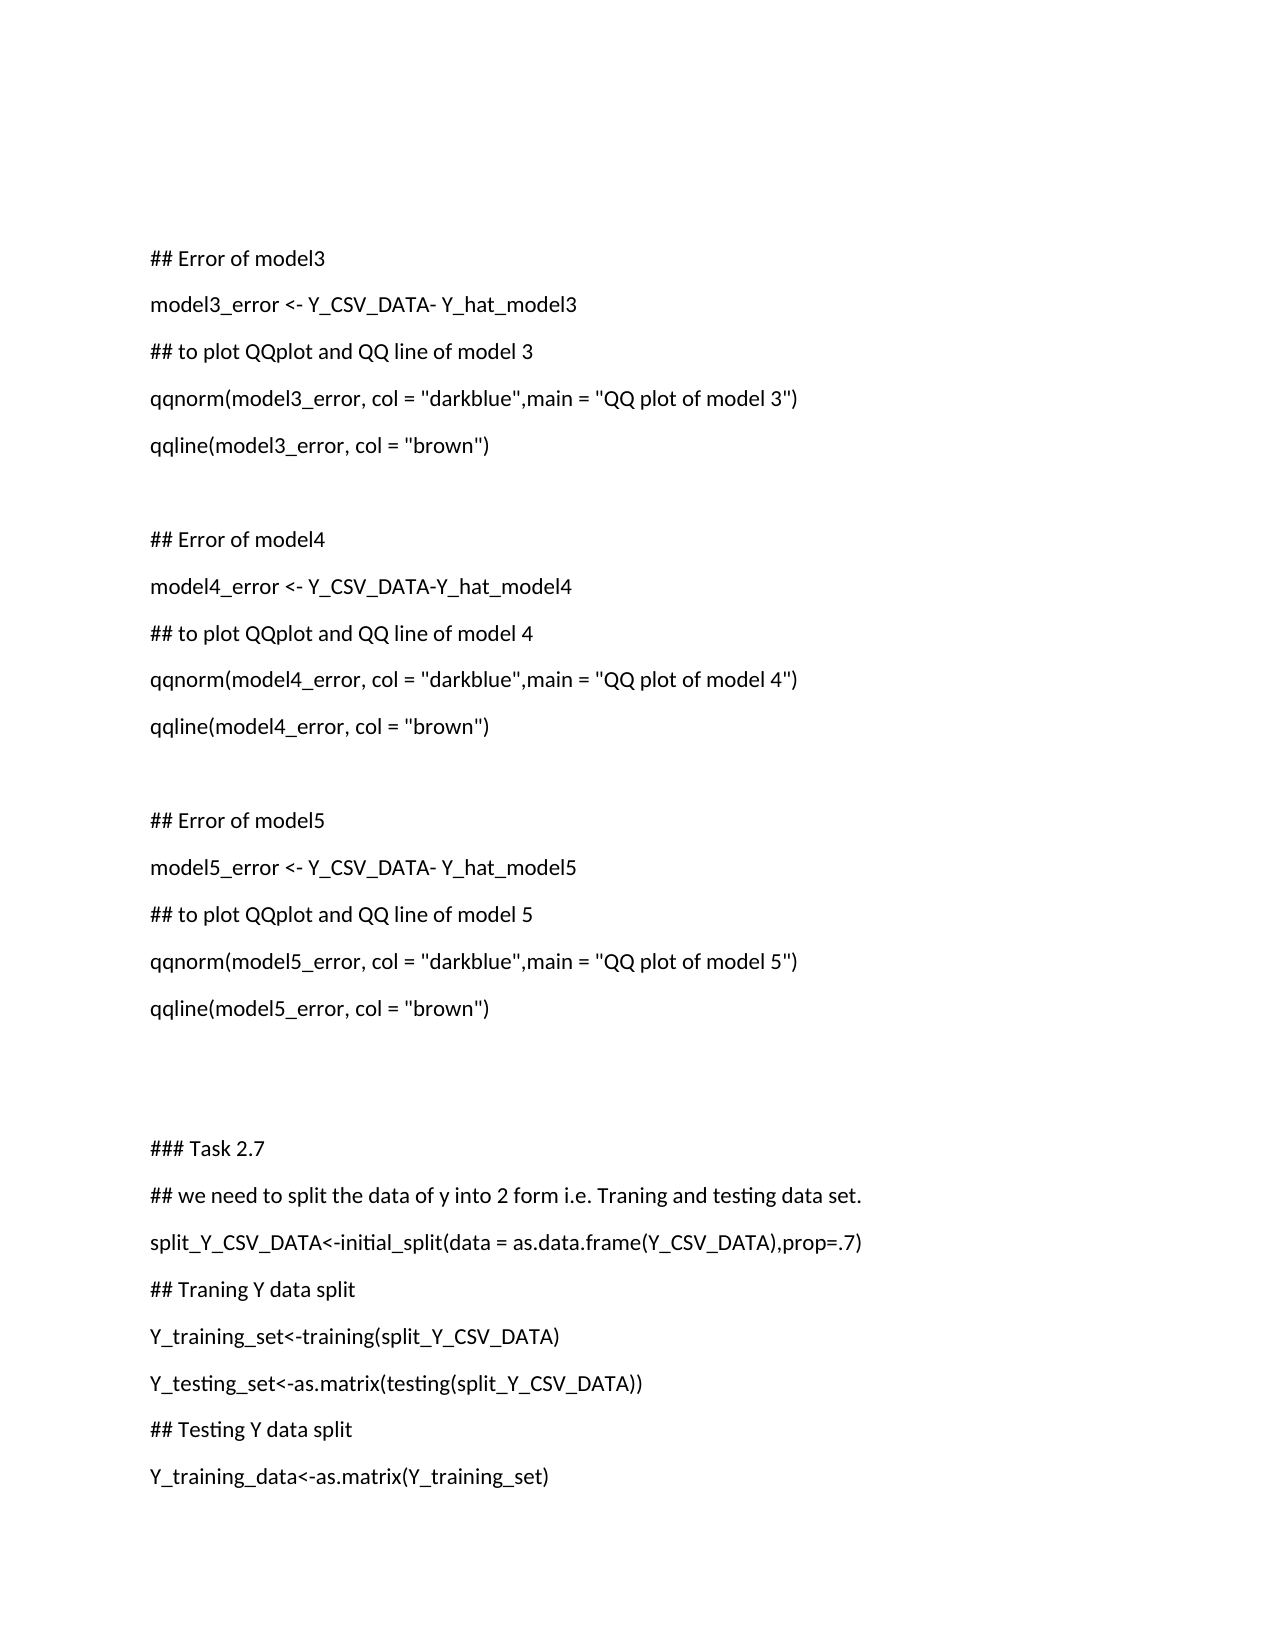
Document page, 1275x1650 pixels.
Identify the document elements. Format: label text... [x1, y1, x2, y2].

text ## to plot QQplot and QQ line of model 5 [150, 900, 1125, 928]
text ## Testing Y data split [150, 1416, 1125, 1444]
text ## Traning Y data split [150, 1275, 1125, 1303]
text Y_training_data<-as.matrix(Y_training_set) [150, 1462, 1125, 1491]
text ## we need to split the data of y into 2 form i.e. Traning and testing data set. [150, 1181, 1125, 1209]
text ### Task 2.7 [150, 1134, 1125, 1162]
text qqline(model4_error, col = "brown") [150, 712, 1125, 741]
text qqline(model5_error, col = "brown") [150, 994, 1125, 1022]
text ## to plot QQplot and QQ line of model 3 [150, 337, 1125, 366]
text qqline(model3_error, col = "brown") [150, 431, 1125, 459]
text ## Error of model5 [150, 806, 1125, 834]
text model5_error <- Y_CSV_DATA- Y_hat_model5 [150, 853, 1125, 881]
text qqnorm(model4_error, col = "darkblue",main = "QQ plot of model 4") [150, 666, 1125, 694]
text ## Error of model4 [150, 525, 1125, 553]
text qqnorm(model5_error, col = "darkblue",main = "QQ plot of model 5") [150, 947, 1125, 975]
text ## Error of model3 [150, 244, 1125, 272]
text model4_error <- Y_CSV_DATA-Y_hat_model4 [150, 572, 1125, 600]
text Y_training_set<-training(split_Y_CSV_DATA) [150, 1322, 1125, 1350]
text split_Y_CSV_DATA<-initial_split(data = as.data.frame(Y_CSV_DATA),prop=.7) [150, 1228, 1125, 1256]
text model3_error <- Y_CSV_DATA- Y_hat_model3 [150, 291, 1125, 319]
text ## to plot QQplot and QQ line of model 4 [150, 619, 1125, 647]
text qqnorm(model3_error, col = "darkblue",main = "QQ plot of model 3") [150, 384, 1125, 412]
text Y_testing_set<-as.matrix(testing(split_Y_CSV_DATA)) [150, 1369, 1125, 1397]
